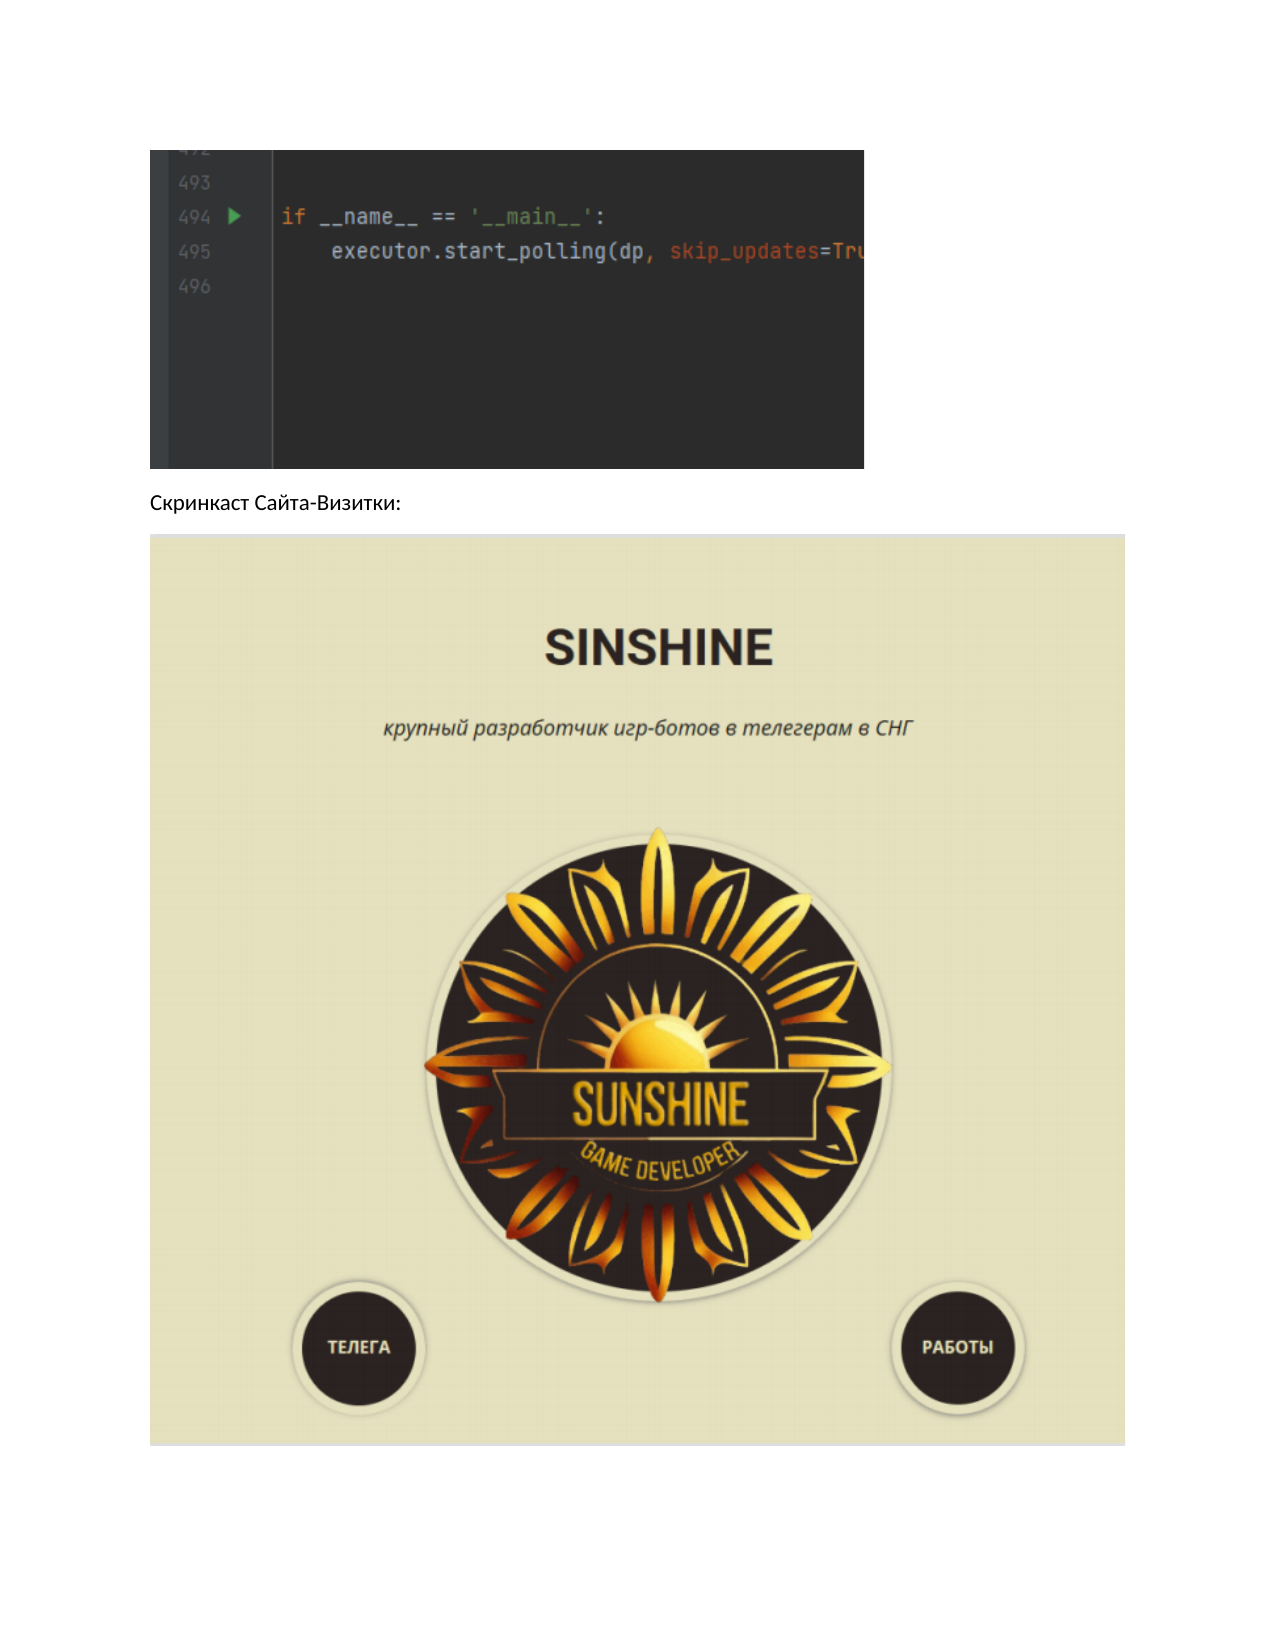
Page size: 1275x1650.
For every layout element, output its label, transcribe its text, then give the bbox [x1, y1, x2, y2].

picture [150, 534, 1125, 1446]
text Скринкаст Сайта-Визитки: [150, 488, 1125, 516]
picture [150, 150, 865, 469]
